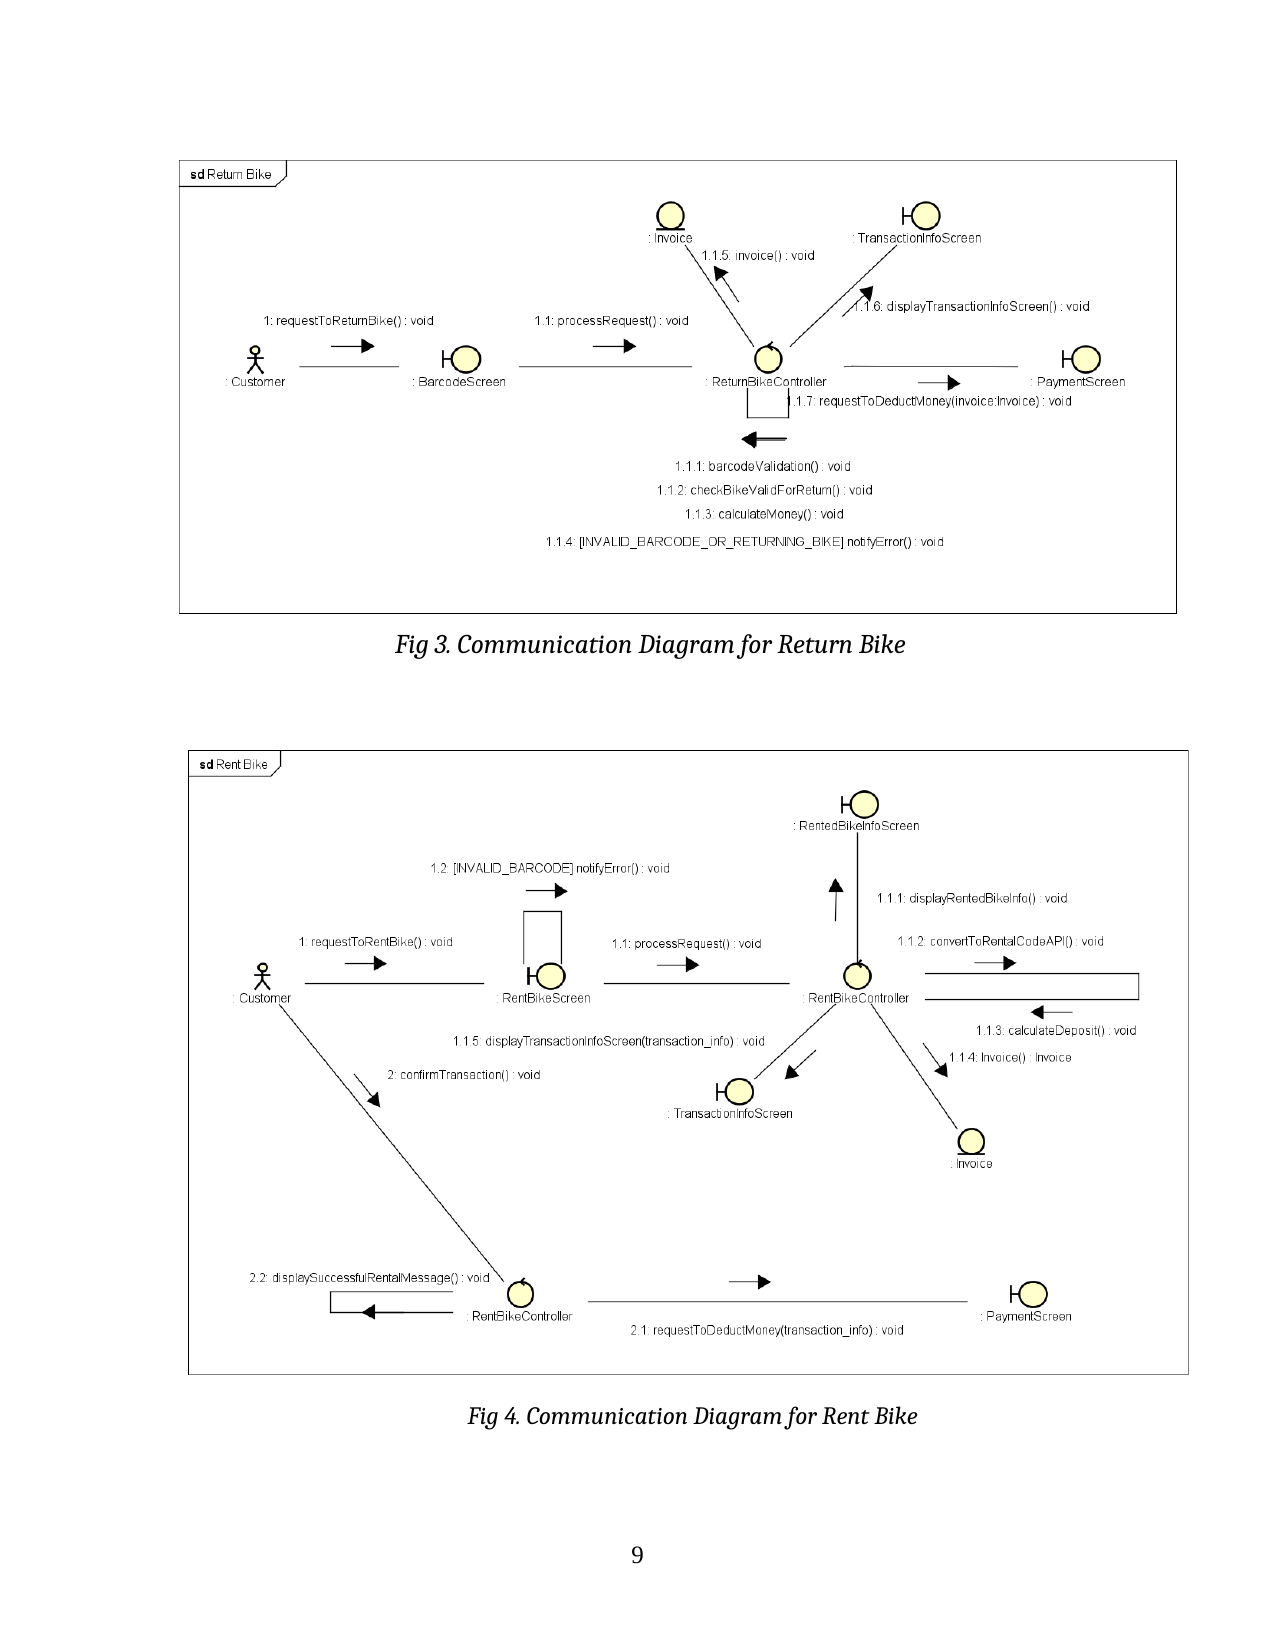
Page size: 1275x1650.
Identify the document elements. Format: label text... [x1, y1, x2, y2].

text Fig 4. Communication Diagram for Rent Bike [300, 1402, 1087, 1431]
list Fig 3. Communication Diagram for Return Bike [216, 629, 1087, 660]
